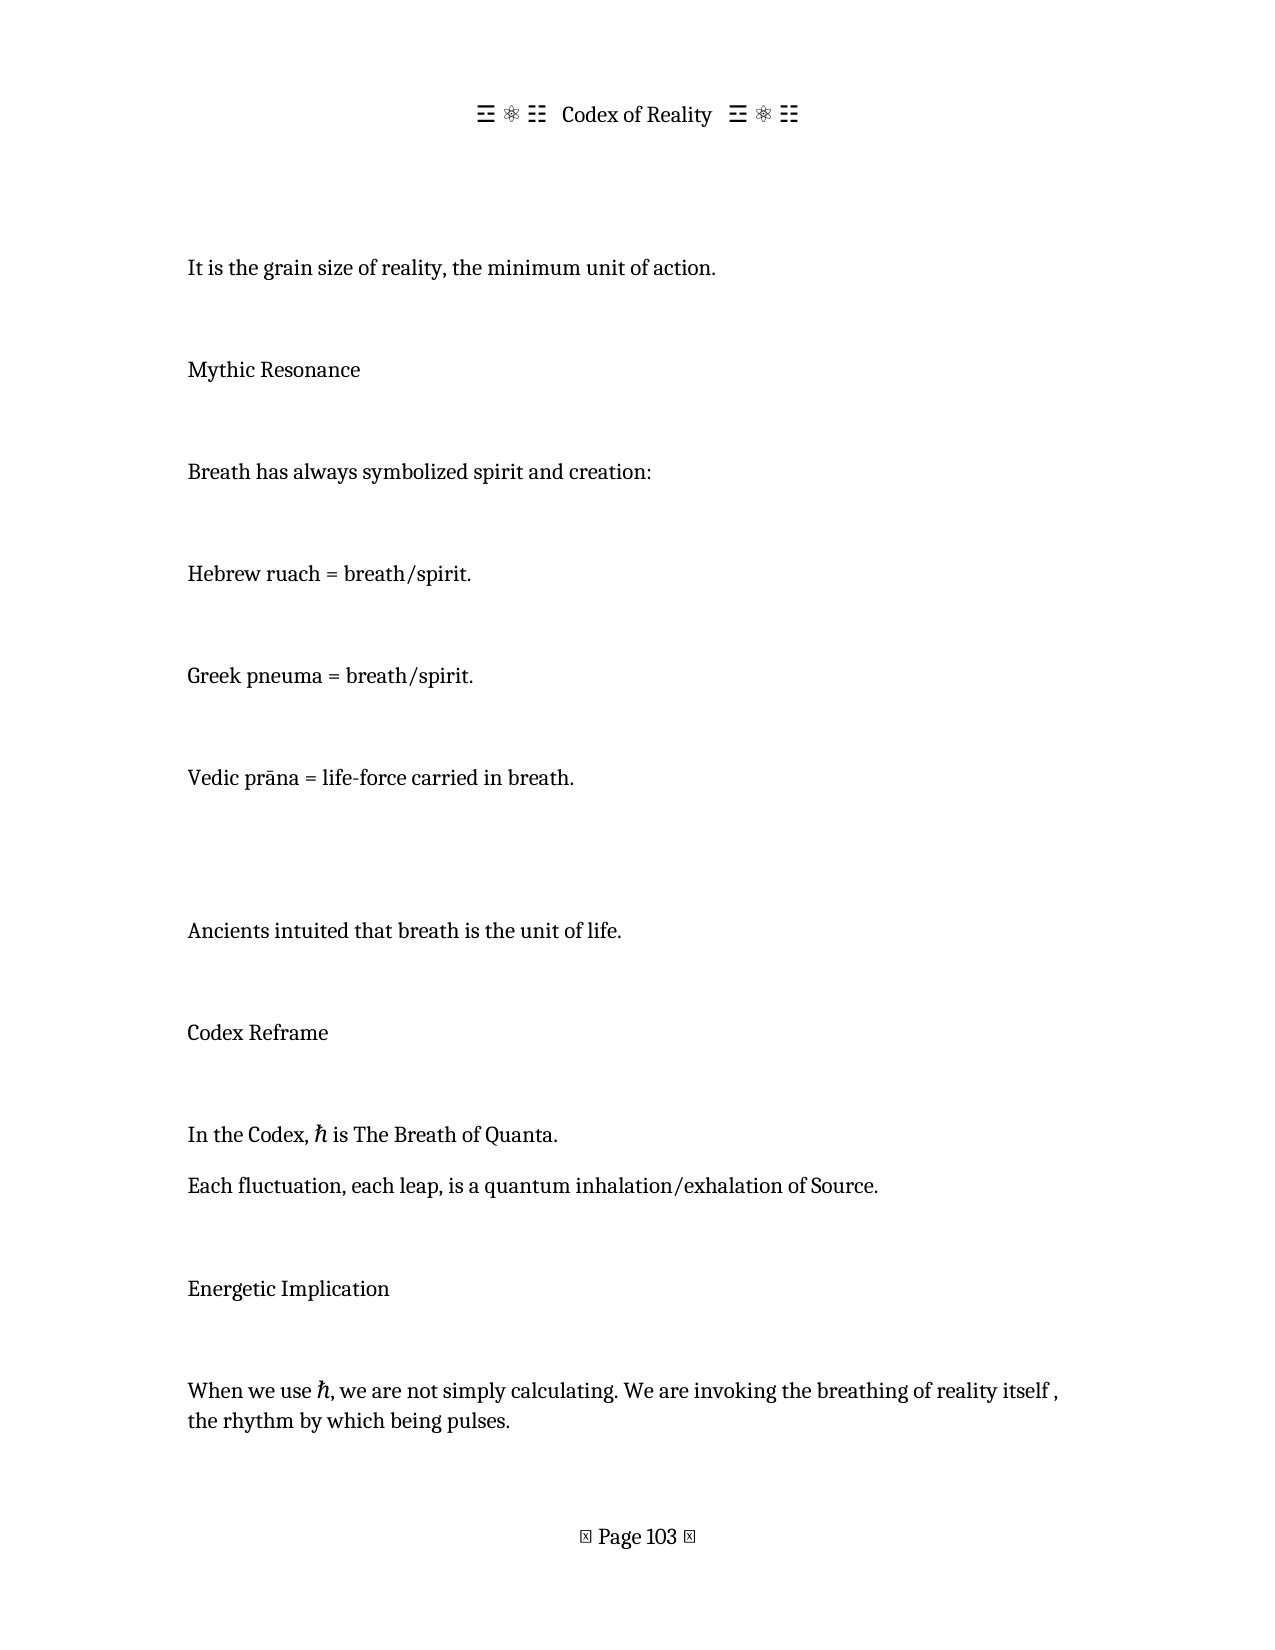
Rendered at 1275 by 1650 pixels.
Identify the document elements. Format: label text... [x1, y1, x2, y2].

text Greek pneuma = breath/spirit. [187, 663, 1087, 689]
text Energetic Implication [187, 1275, 1087, 1302]
text Hebrew ruach = breath/spirit. [187, 561, 1087, 587]
text Each fluctuation, each leap, is a quantum inhalation/exhalation of Source. [187, 1173, 1087, 1199]
text Breath has always symbolized spirit and creation: [187, 459, 1087, 485]
text In the Codex, ℏ is The Breath of Quanta. [187, 1122, 1087, 1148]
text It is the grain size of reality, the minimum unit of action. [187, 254, 1087, 281]
text Vedic prāna = life-force carried in breath. [187, 765, 1087, 791]
text When we use ℏ, we are not simply calculating. We are invoking the breathing of reality itself , the rhythm by which being pulses. [187, 1377, 1087, 1434]
text Ancients intuited that breath is the unit of life. [187, 918, 1087, 944]
text Codex Reframe [187, 1020, 1087, 1046]
text Mythic Resonance [187, 357, 1087, 383]
